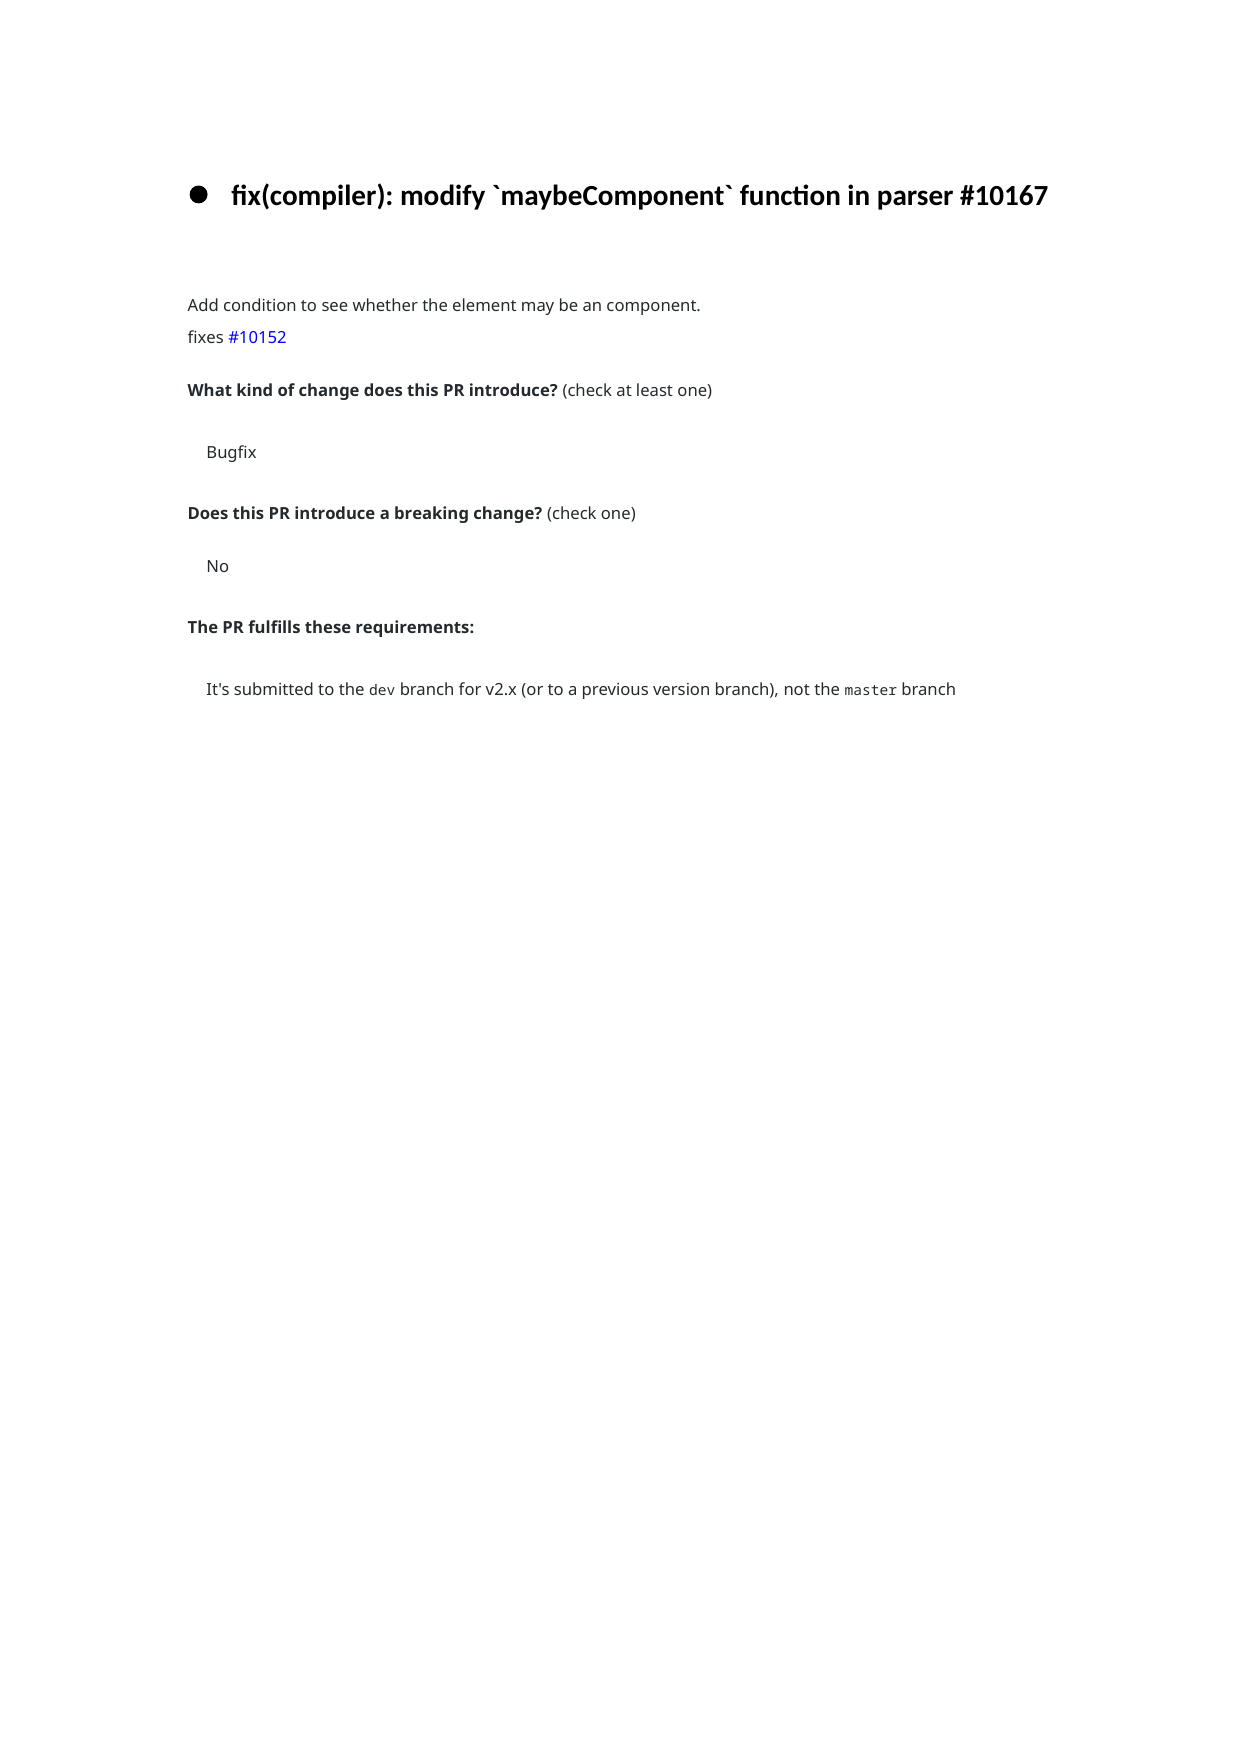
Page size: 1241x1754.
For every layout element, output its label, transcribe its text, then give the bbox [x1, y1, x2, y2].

list fix(compiler): modify `maybeComponent` function in parser #10167 [187, 162, 1071, 227]
list Bugfix [206, 435, 1071, 468]
list No [206, 549, 1071, 582]
list It's submitted to the dev branch for v2.x (or to a previous version branch), not the master branch [206, 673, 1071, 705]
text Add condition to see whether the element may be an component. fixes #10152 [187, 289, 1053, 354]
text What kind of change does this PR introduce? (check at least one) [187, 374, 1053, 406]
text Does this PR introduce a breaking change? (check one) [187, 497, 1053, 529]
text The PR fulfills these requirements: [187, 611, 1053, 644]
